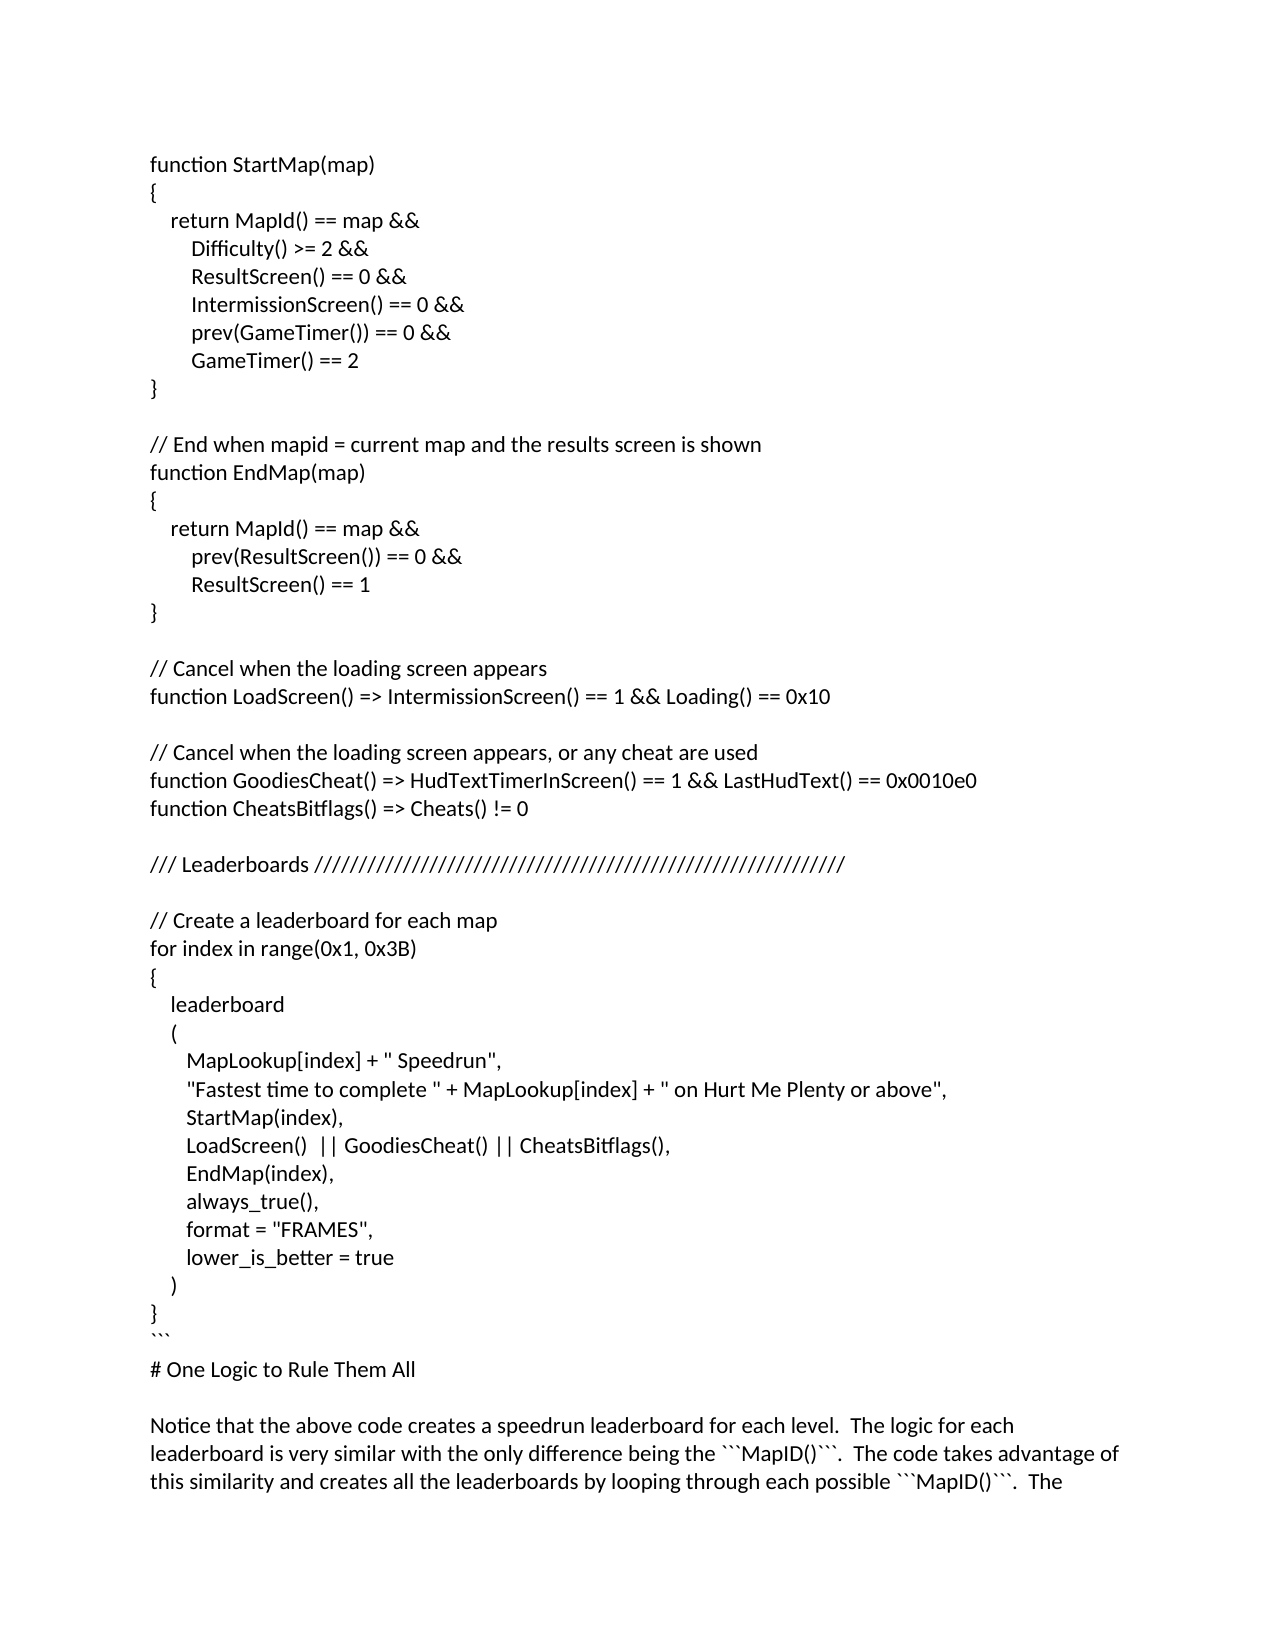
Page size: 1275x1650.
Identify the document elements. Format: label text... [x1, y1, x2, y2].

text return MapId() == map && [150, 206, 1125, 234]
text leaderboard [150, 991, 1125, 1019]
text ResultScreen() == 1 [150, 570, 1125, 598]
text prev(ResultScreen()) == 0 && [150, 542, 1125, 570]
text Difficulty() >= 2 && [150, 234, 1125, 262]
text // End when mapid = current map and the results screen is shown [150, 430, 1125, 458]
text IntermissionScreen() == 0 && [150, 290, 1125, 318]
text { [150, 963, 1125, 991]
text ) [150, 1271, 1125, 1299]
text function StartMap(map) [150, 150, 1125, 178]
text prev(GameTimer()) == 0 && [150, 318, 1125, 346]
text StartMap(index), [150, 1103, 1125, 1131]
text LoadScreen() || GoodiesCheat() || CheatsBitflags(), [150, 1131, 1125, 1159]
text } [150, 374, 1125, 402]
text GameTimer() == 2 [150, 346, 1125, 374]
text } [150, 1299, 1125, 1327]
text function LoadScreen() => IntermissionScreen() == 1 && Loading() == 0x10 [150, 682, 1125, 710]
text ( [150, 1019, 1125, 1047]
text function EndMap(map) [150, 458, 1125, 486]
text "Fastest time to complete " + MapLookup[index] + " on Hurt Me Plenty or above", [150, 1075, 1125, 1103]
text for index in range(0x1, 0x3B) [150, 934, 1125, 963]
text // Create a leaderboard for each map [150, 907, 1125, 934]
text function GoodiesCheat() => HudTextTimerInScreen() == 1 && LastHudText() == 0x0010e0 [150, 766, 1125, 794]
text { [150, 486, 1125, 514]
text // Cancel when the loading screen appears, or any cheat are used [150, 738, 1125, 766]
text /// Leaderboards //////////////////////////////////////////////////////////// [150, 851, 1125, 878]
text # One Logic to Rule Them All [150, 1355, 1125, 1383]
text // Cancel when the loading screen appears [150, 654, 1125, 682]
text { [150, 178, 1125, 206]
text ``` [150, 1327, 1125, 1355]
text lower_is_better = true [150, 1243, 1125, 1271]
text EndMap(index), [150, 1159, 1125, 1187]
text format = "FRAMES", [150, 1215, 1125, 1243]
text always_true(), [150, 1187, 1125, 1215]
text } [150, 598, 1125, 626]
text ResultScreen() == 0 && [150, 262, 1125, 290]
text return MapId() == map && [150, 514, 1125, 542]
text MapLookup[index] + " Speedrun", [150, 1047, 1125, 1075]
text function CheatsBitflags() => Cheats() != 0 [150, 794, 1125, 822]
